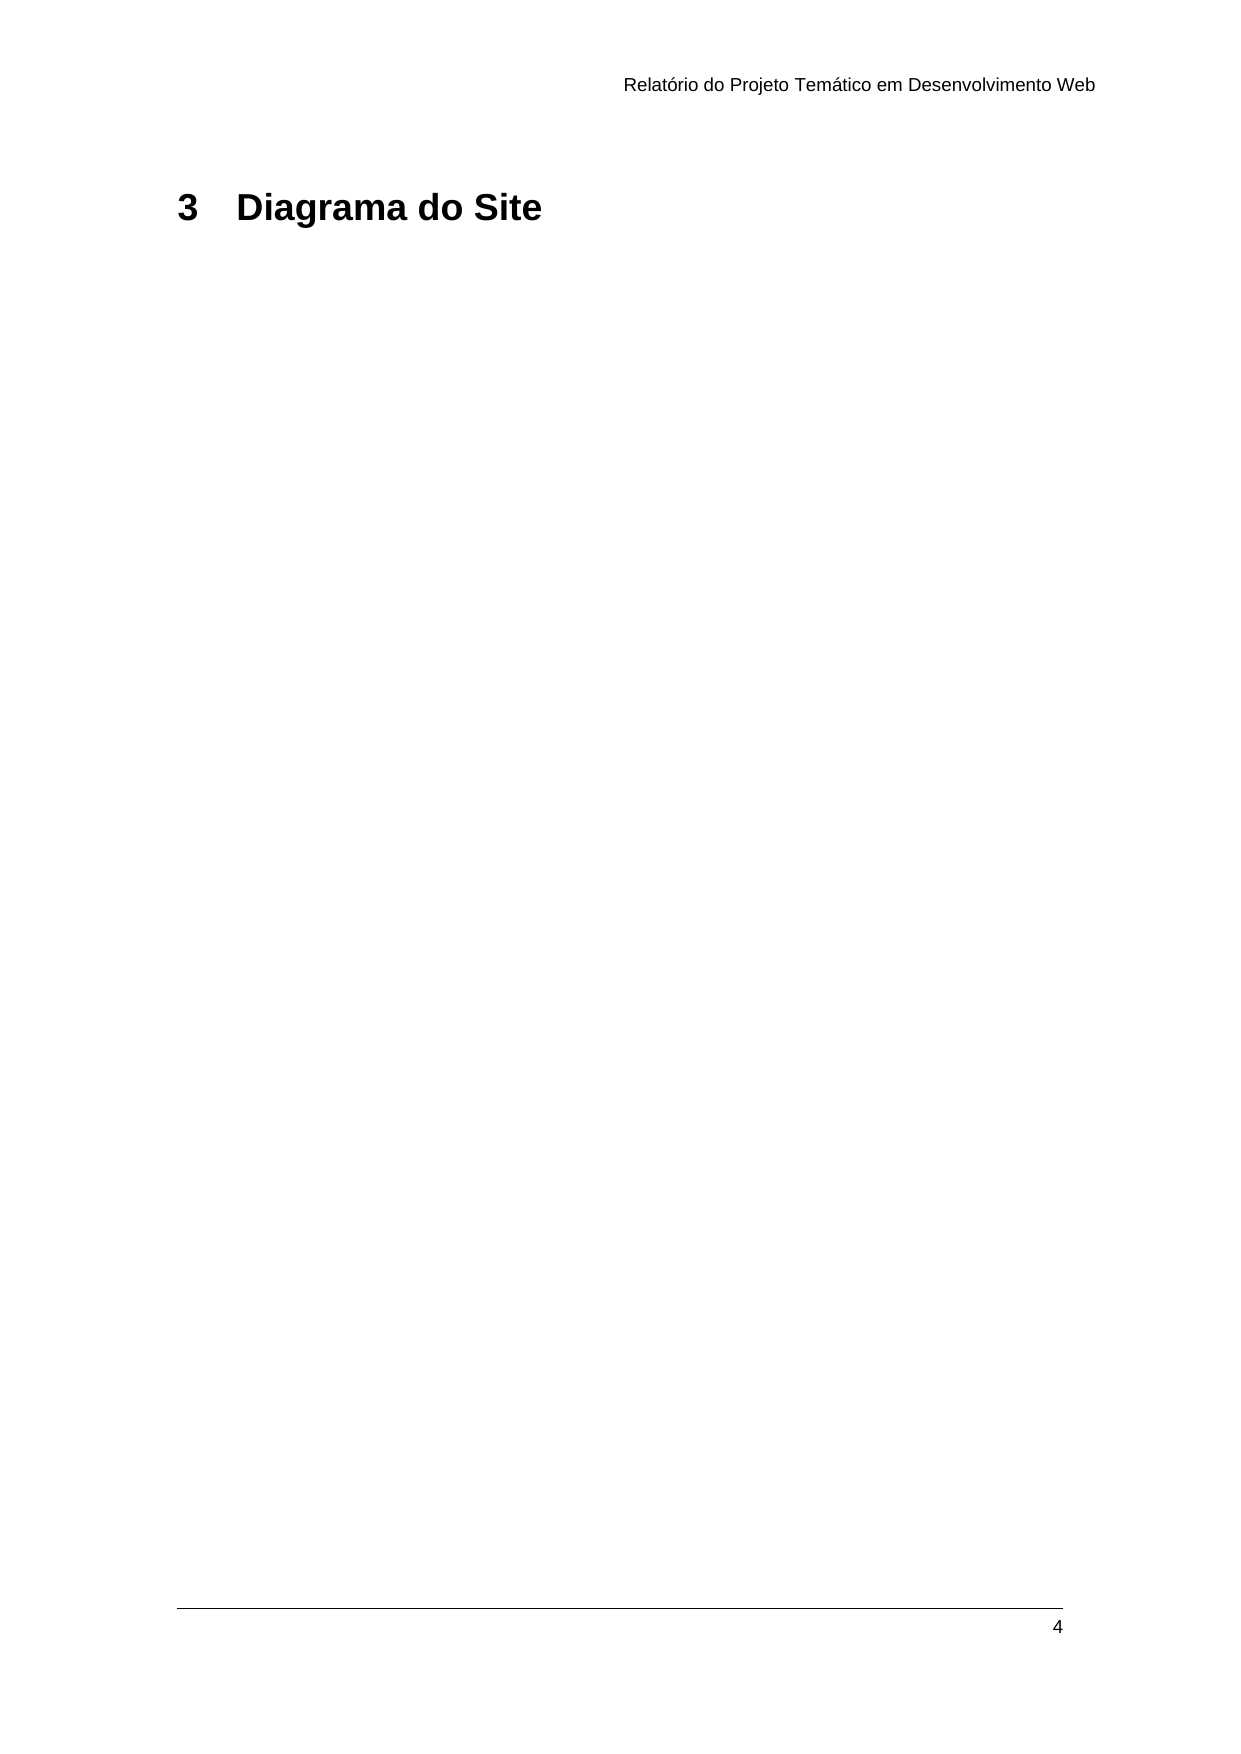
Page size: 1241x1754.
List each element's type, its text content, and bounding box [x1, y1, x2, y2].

subtitle Diagrama do Site [177, 185, 1063, 228]
